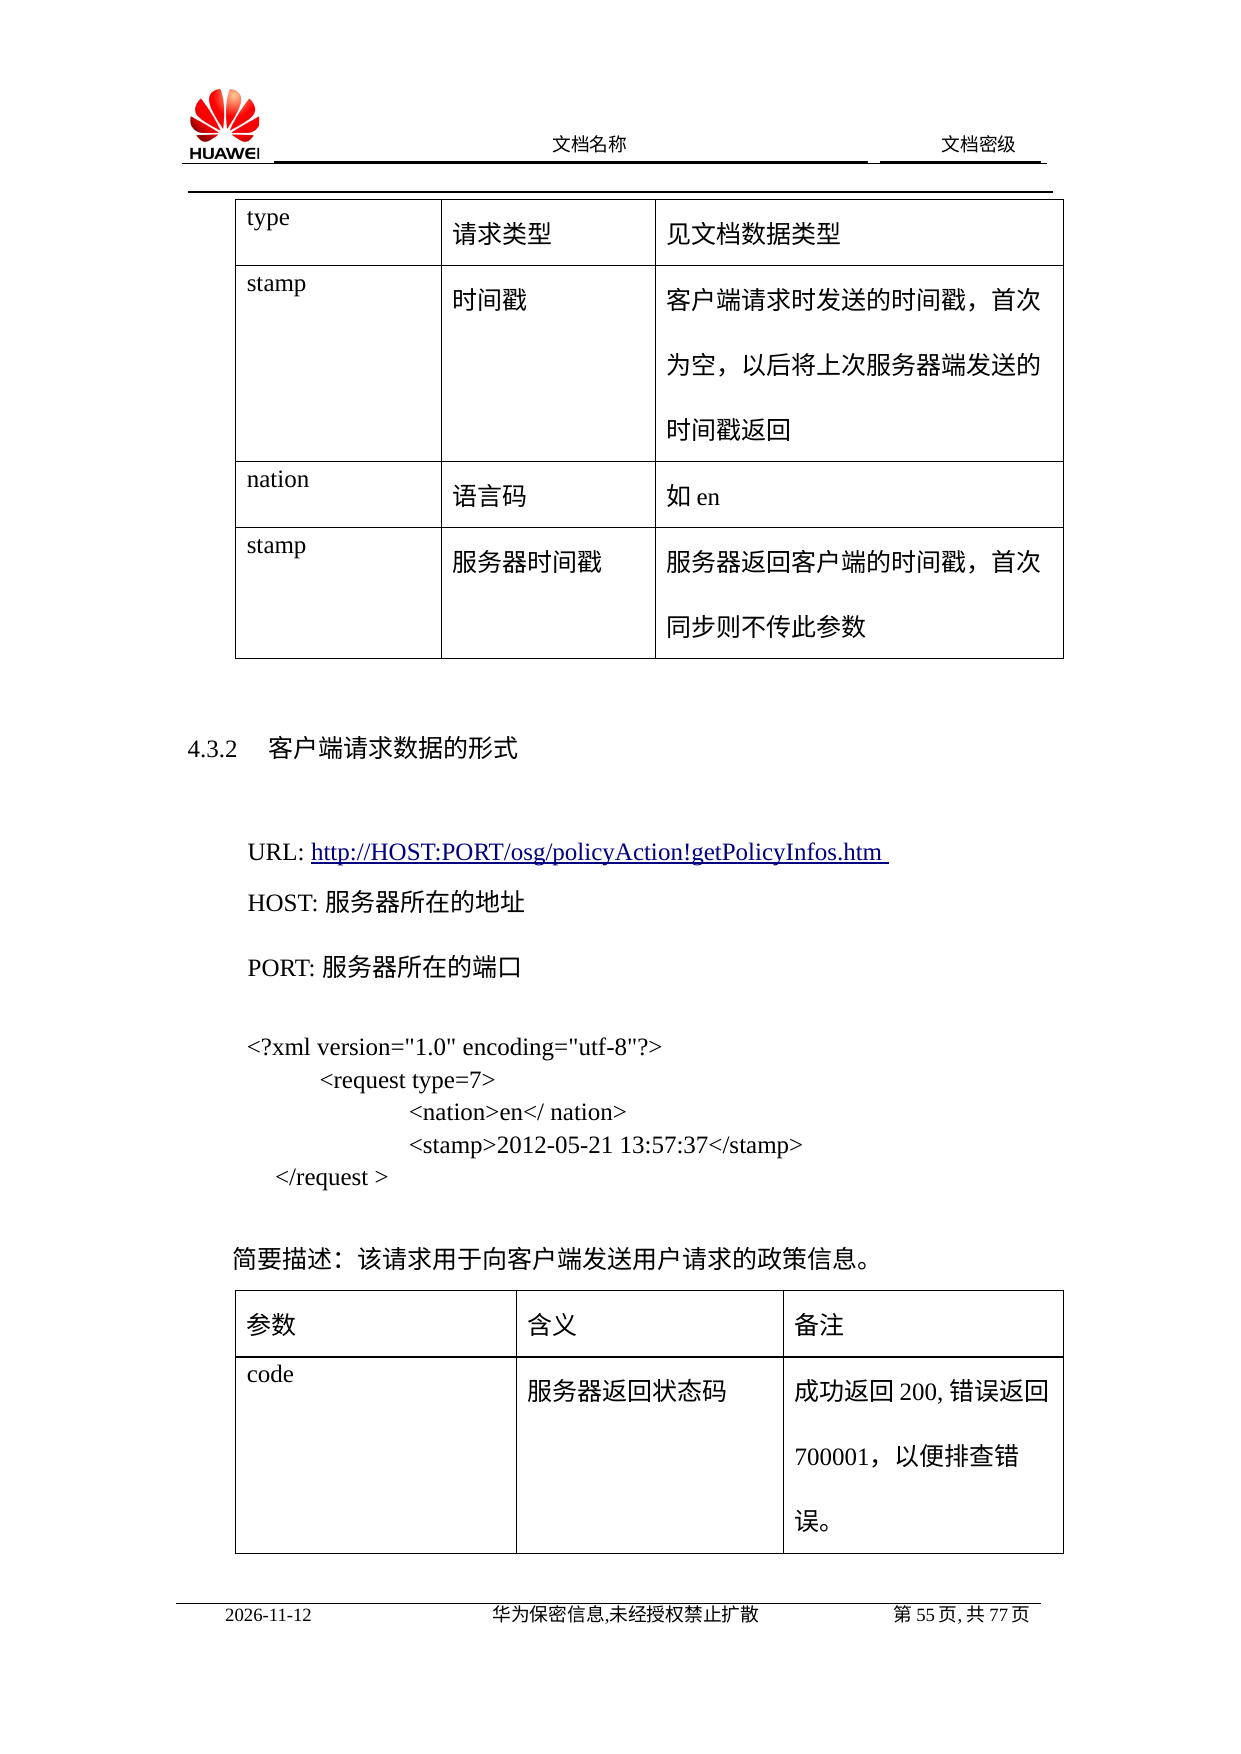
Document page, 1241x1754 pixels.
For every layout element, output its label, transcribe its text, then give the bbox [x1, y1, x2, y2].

table_cell 见文档数据类型 [656, 200, 1063, 265]
table_cell stamp [236, 528, 441, 658]
table_cell 语言码 [442, 462, 655, 527]
subtitle 客户端请求数据的形式 [187, 719, 1053, 784]
table_cell 成功返回200, 错误返回700001，以便排查错误。 [784, 1358, 1063, 1552]
text URL: http://HOST:PORT/osg/policyAction!getPolicyInfos.htm [187, 835, 1053, 868]
table_cell 请求类型 [442, 200, 655, 265]
table_cell 服务器时间戳 [442, 528, 655, 658]
text <?xml version="1.0" encoding="utf-8"?> [247, 1030, 1053, 1063]
text <request type=7> [232, 1063, 1053, 1095]
table_cell 客户端请求时发送的时间戳，首次为空，以后将上次服务器端发送的时间戳返回 [656, 266, 1063, 461]
table_cell nation [236, 462, 441, 527]
picture [190, 89, 260, 159]
table_cell 服务器返回客户端的时间戳，首次同步则不传此参数 [656, 528, 1063, 658]
table_cell code [236, 1358, 516, 1552]
text HOST: 服务器所在的地址 [187, 868, 1053, 933]
text 简要描述：该请求用于向客户端发送用户请求的政策信息。 [232, 1225, 1053, 1290]
table_header 参数 [236, 1291, 516, 1356]
text PORT: 服务器所在的端口 [187, 933, 1053, 998]
table_cell stamp [236, 266, 441, 461]
table_cell 时间戳 [442, 266, 655, 461]
table_cell type [236, 200, 441, 265]
text <nation>en</ nation> [187, 1095, 1053, 1128]
table_cell 服务器返回状态码 [517, 1358, 783, 1552]
table_header 含义 [517, 1291, 783, 1356]
table_header 备注 [784, 1291, 1063, 1356]
text </request > [187, 1160, 1053, 1193]
table_cell 如en [656, 462, 1063, 527]
text <stamp>2012-05-21 13:57:37</stamp> [187, 1128, 1053, 1160]
